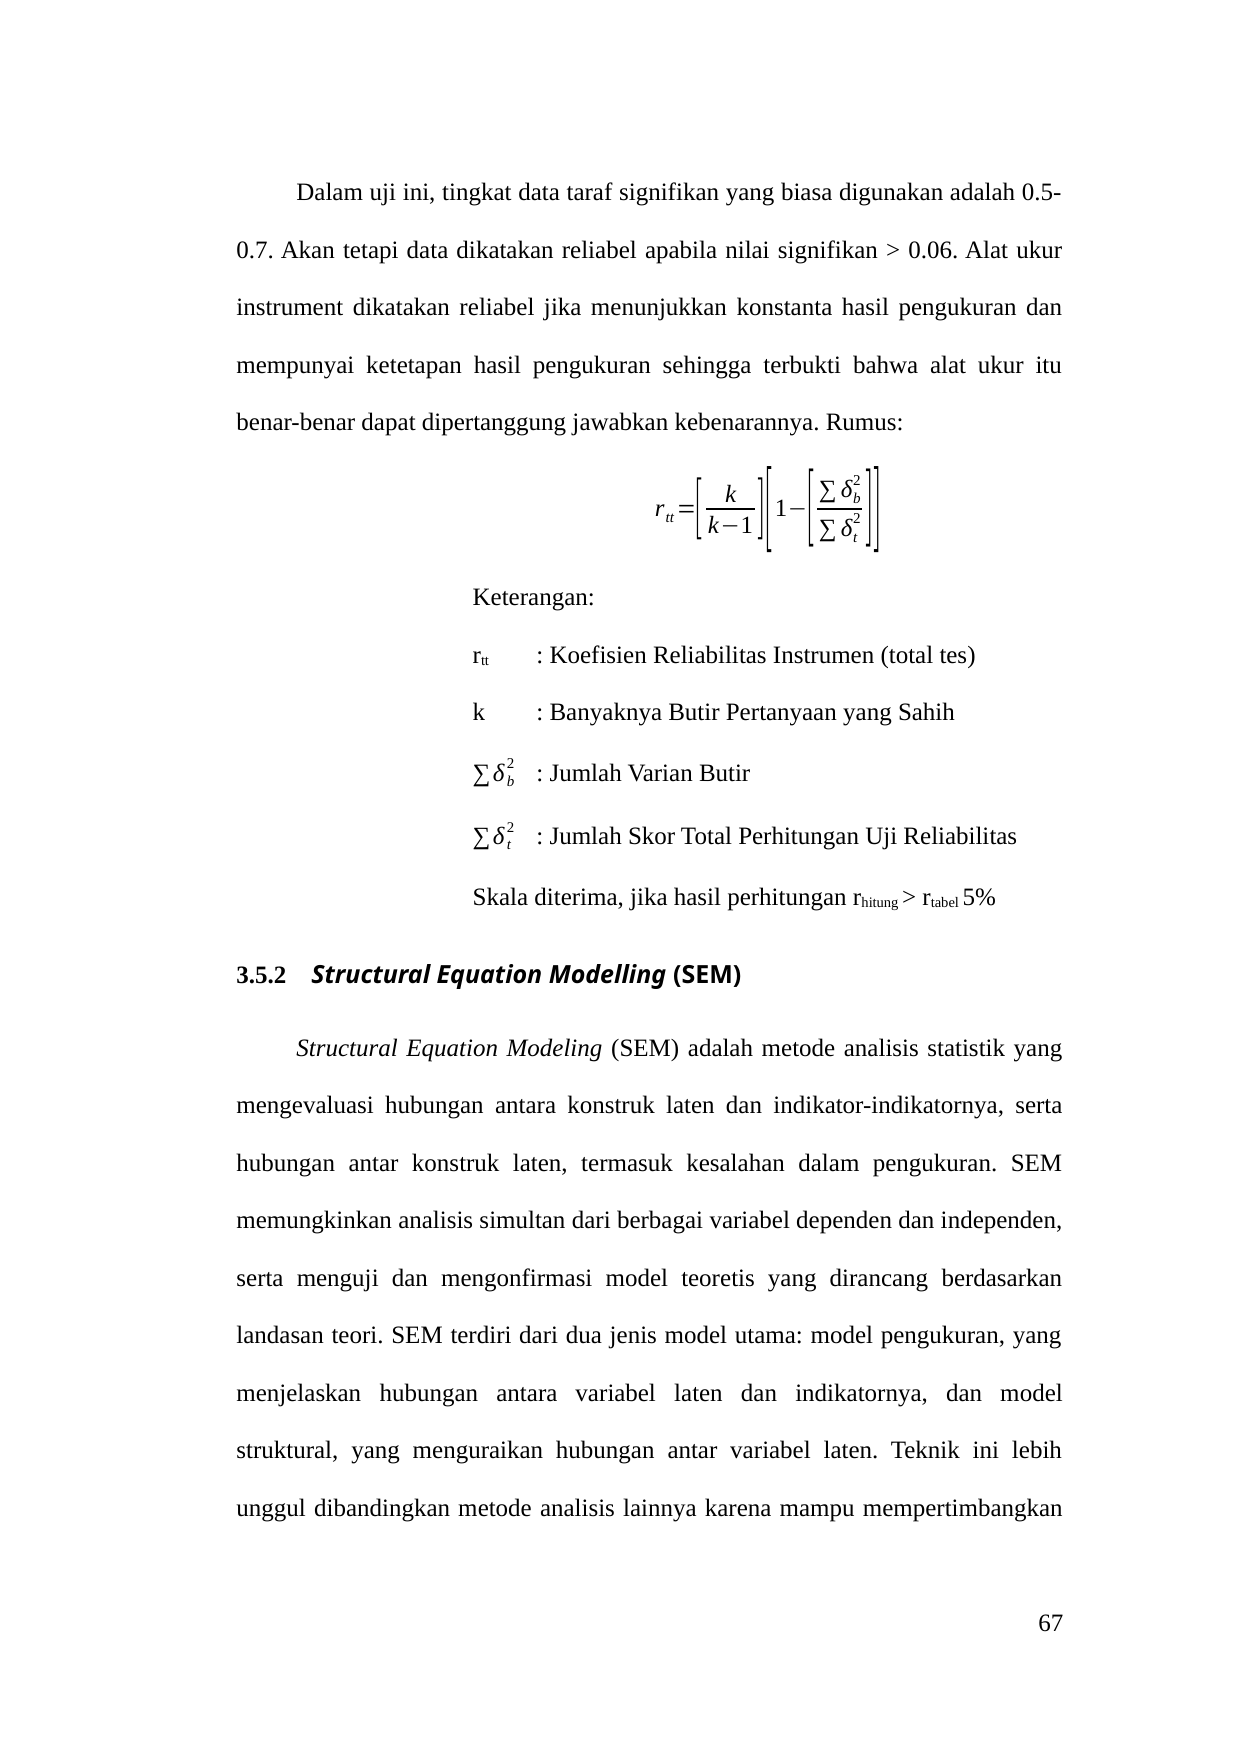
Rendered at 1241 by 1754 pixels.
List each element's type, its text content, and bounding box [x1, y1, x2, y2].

text Dalam uji ini, tingkat data taraf signifikan yang biasa digunakan adalah 0.5-0.7. Akan tetapi data dikatakan reliabel apabila nilai signifikan > 0.06. Alat ukur instrument dikatakan reliabel jika menunjukkan konstanta hasil pengukuran dan mempunyai ketetapan hasil pengukuran sehingga terbukti bahwa alat ukur itu benar-benar dapat dipertanggung jawabkan kebenarannya. Rumus: [236, 177, 1063, 436]
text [236, 1033, 1063, 1521]
list Skala diterima, jika hasil perhitungan rhitung > rtabel 5% [472, 882, 1063, 911]
list k : Banyaknya Butir Pertanyaan yang Sahih [413, 697, 1063, 726]
list : Jumlah Skor Total Perhitungan Uji Reliabilitas [472, 818, 1063, 853]
list : Jumlah Varian Butir [472, 755, 1063, 790]
list rtt : Koefisien Reliabilitas Instrumen (total tes) [413, 640, 1063, 668]
subtitle Structural Equation Modelling (SEM) [236, 956, 1063, 990]
list Keterangan: [413, 582, 1063, 611]
